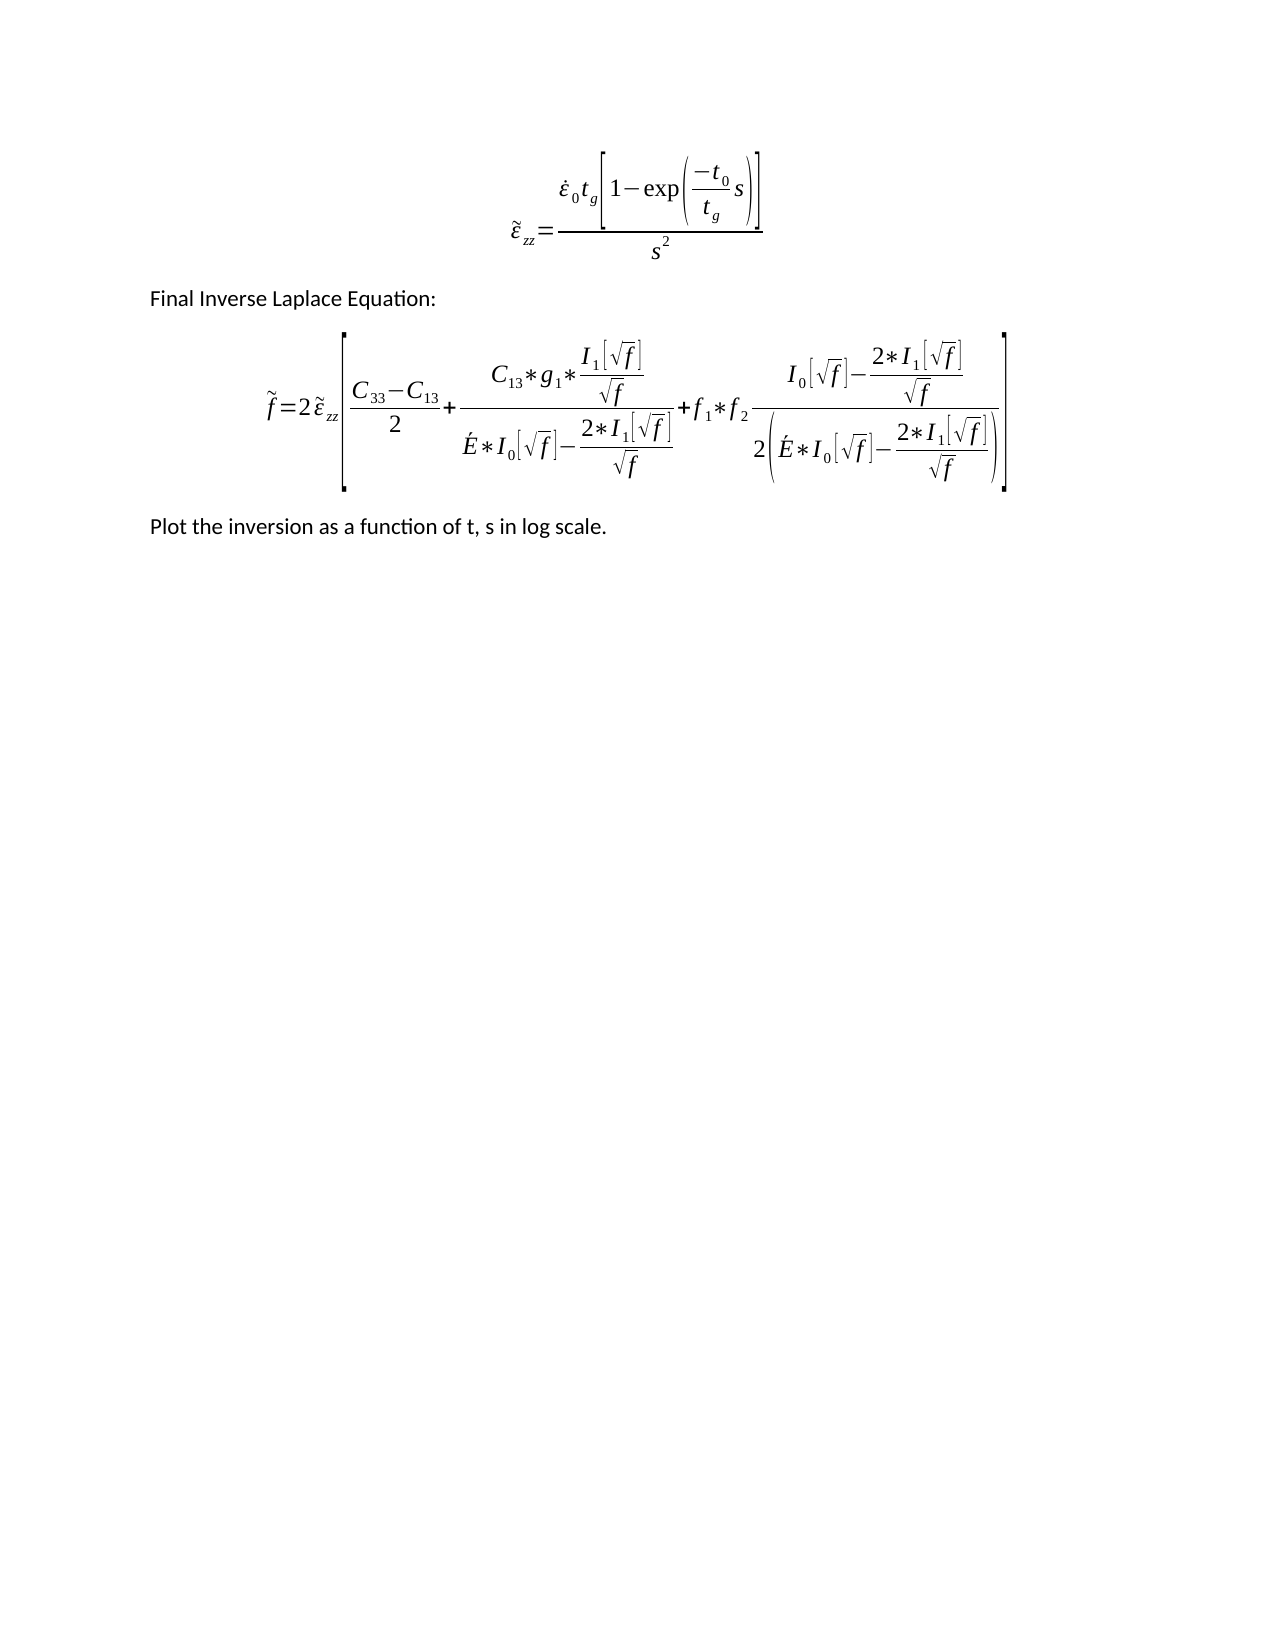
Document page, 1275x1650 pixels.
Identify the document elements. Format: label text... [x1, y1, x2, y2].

text Final Inverse Laplace Equation: [150, 284, 1125, 312]
text Plot the inversion as a function of t, s in log scale. [150, 512, 1125, 540]
